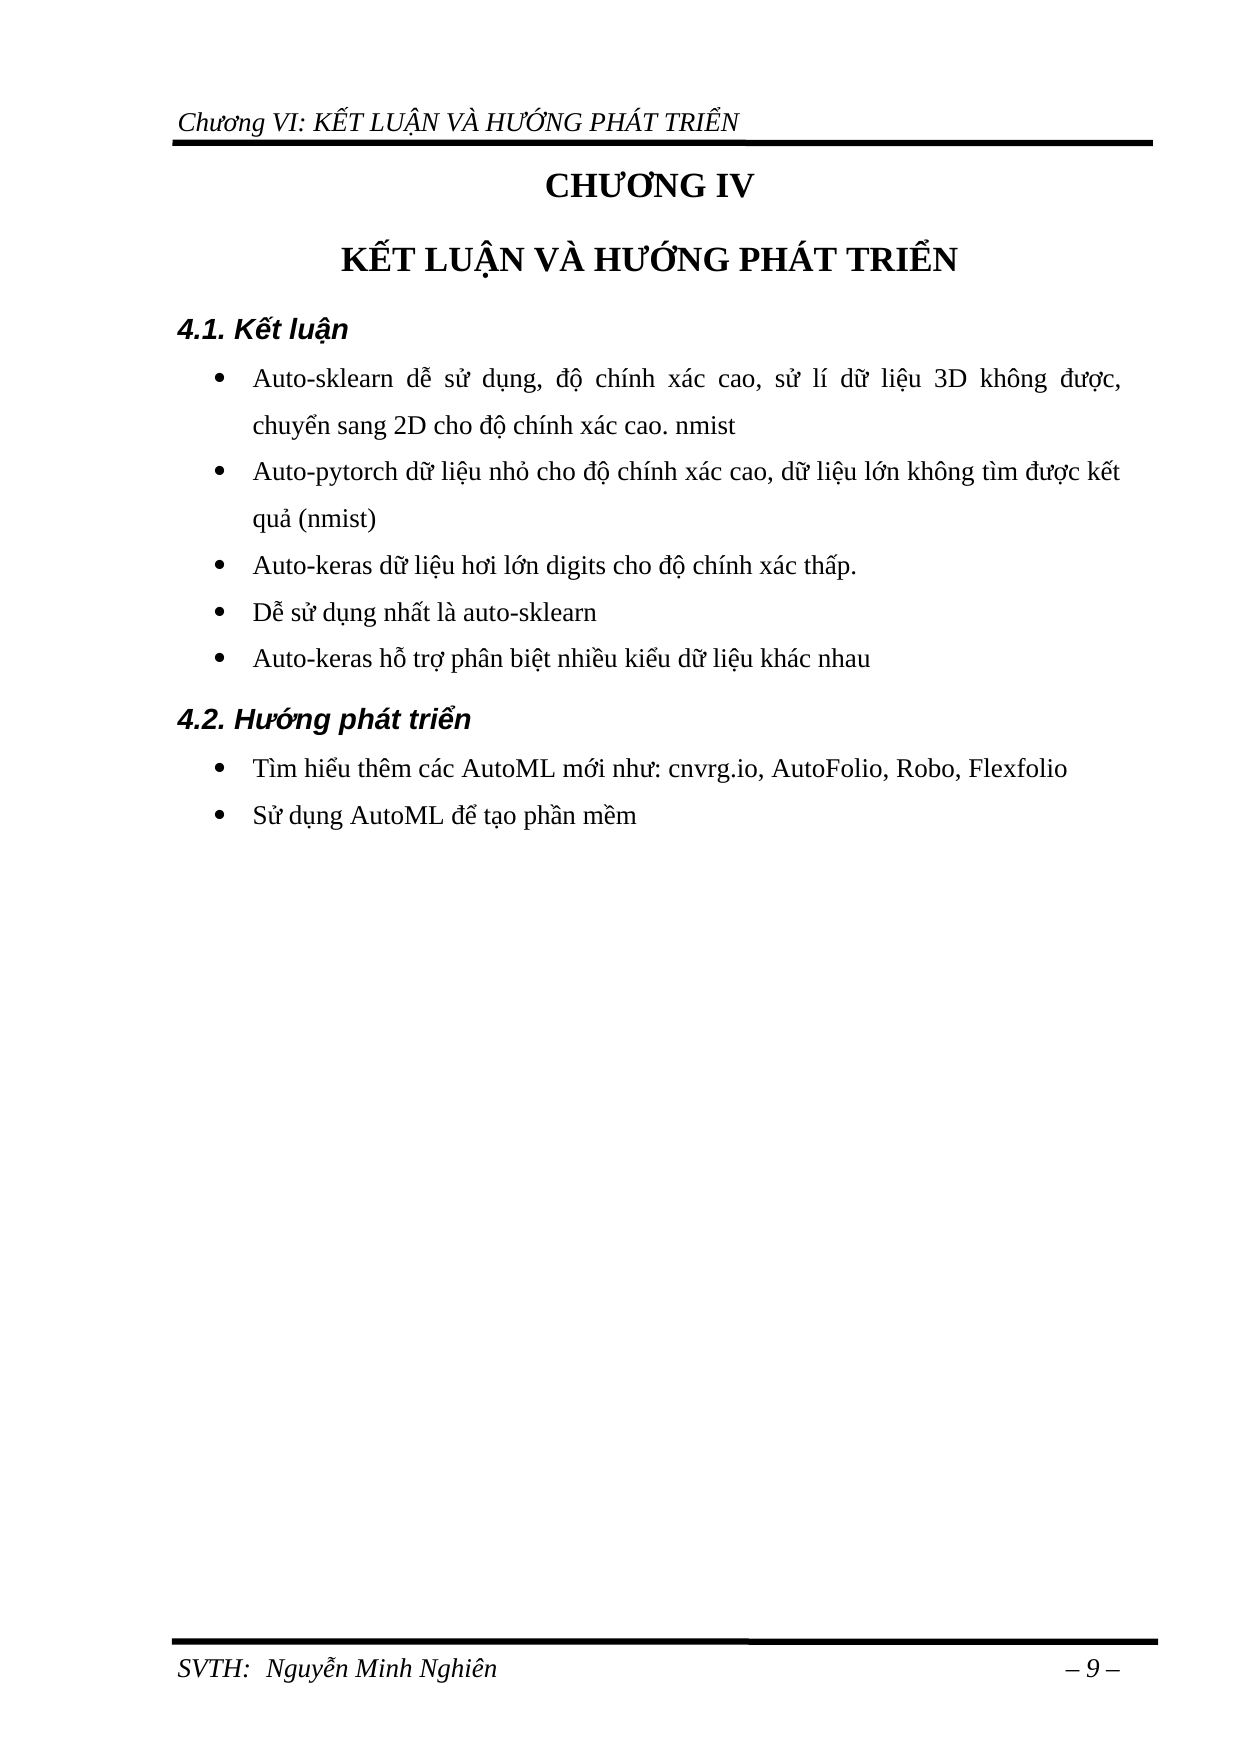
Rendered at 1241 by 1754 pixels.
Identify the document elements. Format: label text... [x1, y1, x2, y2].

text 4.1. Kết luận [177, 312, 1122, 345]
text 4.2. Hướng phát triển [177, 702, 1122, 736]
list Tìm hiểu thêm các AutoML mới như: cnvrg.io, AutoFolio, Robo, Flexfolio [215, 752, 1122, 783]
list Auto-keras hỗ trợ phân biệt nhiều kiểu dữ liệu khác nhau [215, 643, 1122, 674]
list Auto-pytorch dữ liệu nhỏ cho độ chính xác cao, dữ liệu lớn không tìm được kết quả (nmist) [215, 455, 1122, 533]
text CHƯƠNG IV [177, 164, 1122, 205]
text Kết luận và hướng phát triển [177, 238, 1122, 279]
list Dễ sử dụng nhất là auto-sklearn [215, 596, 1122, 627]
list Sử dụng AutoML để tạo phần mềm [215, 799, 1122, 830]
list Auto-keras dữ liệu hơi lớn digits cho độ chính xác thấp. [215, 549, 1122, 580]
list Auto-sklearn dễ sử dụng, độ chính xác cao, sử lí dữ liệu 3D không được, chuyển sang 2D cho độ chính xác cao. nmist [215, 362, 1122, 440]
